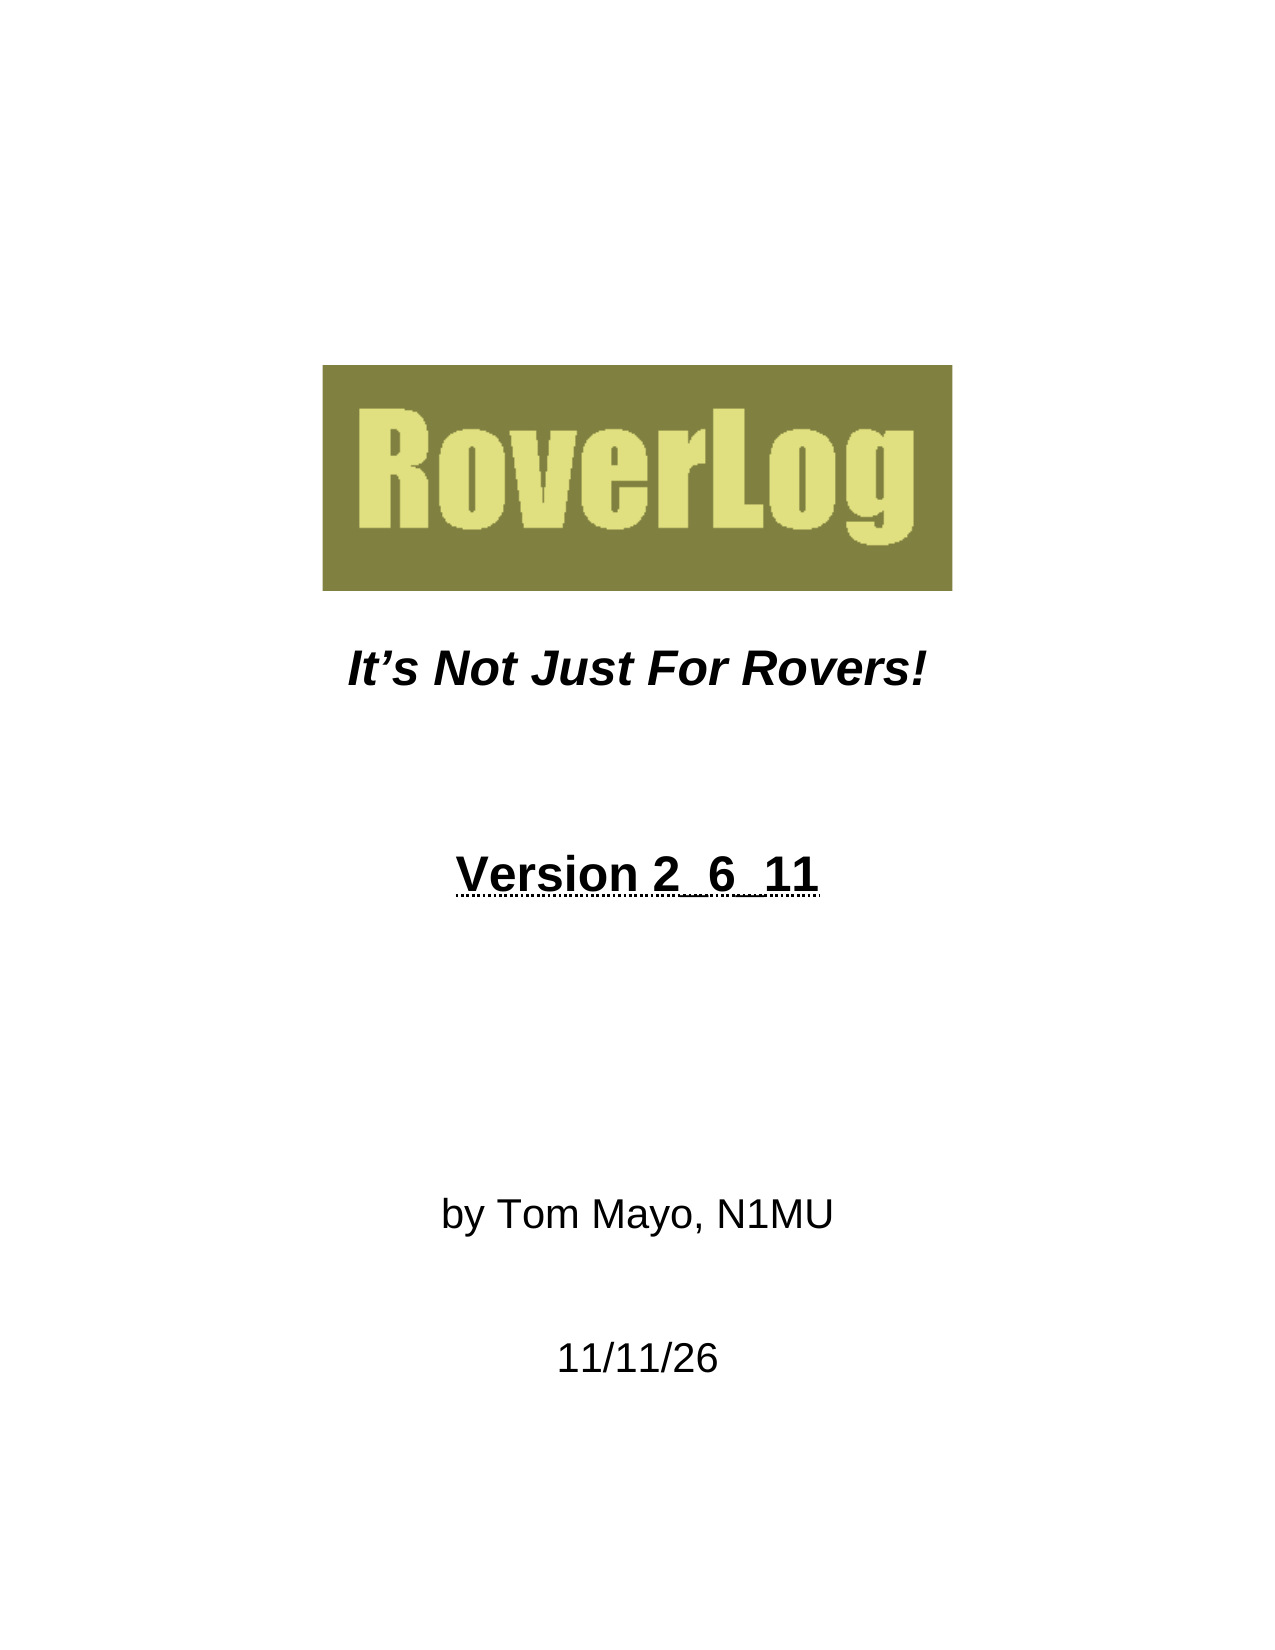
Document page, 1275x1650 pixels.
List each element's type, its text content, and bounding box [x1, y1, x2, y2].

text It’s Not Just For Rovers! [187, 638, 1087, 696]
text by Tom Mayo, N1MU [187, 1189, 1087, 1237]
picture [322, 365, 953, 591]
text Version 2_6_11 [187, 844, 1087, 902]
text 6/9/2012 [187, 1333, 1087, 1381]
